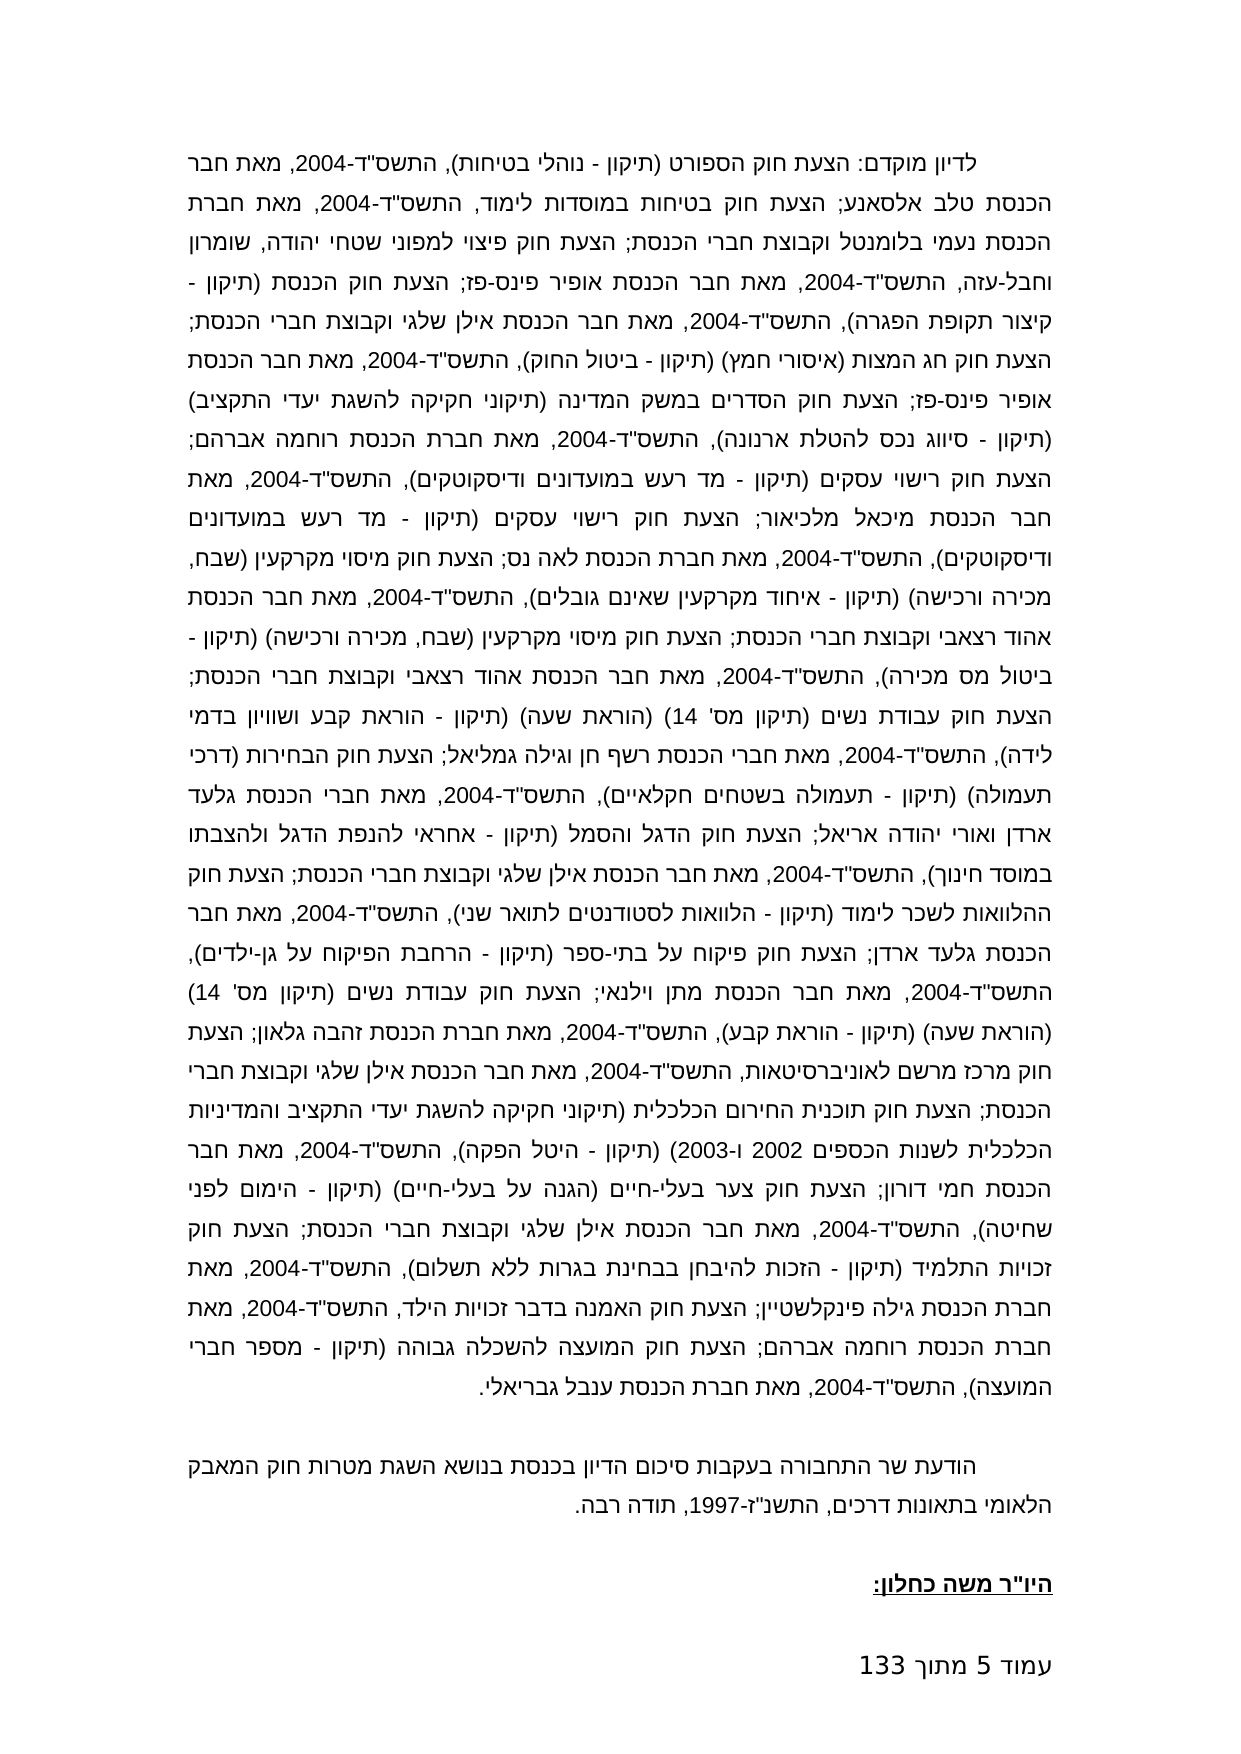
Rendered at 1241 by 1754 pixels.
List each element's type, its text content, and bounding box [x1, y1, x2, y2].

text הודעת שר התחבורה בעקבות סיכום הדיון בכנסת בנושא השגת מטרות חוק המאבק הלאומי בתאונות דרכים, התשנ"ז-1997, תודה רבה. [187, 1453, 1053, 1519]
text היו"ר משה כחלון: [187, 1571, 1053, 1598]
text לדיון מוקדם: הצעת חוק הספורט (תיקון - נוהלי בטיחות), התשס"ד-2004, מאת חבר הכנסת טלב אלסאנע; הצעת חוק בטיחות במוסדות לימוד, התשס"ד-2004, מאת חברת הכנסת נעמי בלומנטל וקבוצת חברי הכנסת; הצעת חוק פיצוי למפוני שטחי יהודה, שומרון וחבל-עזה, התשס"ד-2004, מאת חבר הכנסת אופיר פינס-פז; הצעת חוק הכנסת (תיקון - קיצור תקופת הפגרה), התשס"ד-2004, מאת חבר הכנסת אילן שלגי וקבוצת חברי הכנסת; הצעת חוק חג המצות (איסורי חמץ) (תיקון - ביטול החוק), התשס"ד-2004, מאת חבר הכנסת אופיר פינס-פז; הצעת חוק הסדרים במשק המדינה (תיקוני חקיקה להשגת יעדי התקציב) (תיקון - סיווג נכס להטלת ארנונה), התשס"ד-2004, מאת חברת הכנסת רוחמה אברהם; הצעת חוק רישוי עסקים (תיקון - מד רעש במועדונים ודיסקוטקים), התשס"ד-2004, מאת חבר הכנסת מיכאל מלכיאור; הצעת חוק רישוי עסקים (תיקון - מד רעש במועדונים ודיסקוטקים), התשס"ד-2004, מאת חברת הכנסת לאה נס; הצעת חוק מיסוי מקרקעין (שבח, מכירה ורכישה) (תיקון - איחוד מקרקעין שאינם גובלים), התשס"ד-2004, מאת חבר הכנסת אהוד רצאבי וקבוצת חברי הכנסת; הצעת חוק מיסוי מקרקעין (שבח, מכירה ורכישה) (תיקון - ביטול מס מכירה), התשס"ד-2004, מאת חבר הכנסת אהוד רצאבי וקבוצת חברי הכנסת; הצעת חוק עבודת נשים (תיקון מס' 14) (הוראת שעה) (תיקון - הוראת קבע ושוויון בדמי לידה), התשס"ד-2004, מאת חברי הכנסת רשף חן וגילה גמליאל; הצעת חוק הבחירות (דרכי תעמולה) (תיקון - תעמולה בשטחים חקלאיים), התשס"ד-2004, מאת חברי הכנסת גלעד ארדן ואורי יהודה אריאל; הצעת חוק הדגל והסמל (תיקון - אחראי להנפת הדגל ולהצבתו במוסד חינוך), התשס"ד-2004, מאת חבר הכנסת אילן שלגי וקבוצת חברי הכנסת; הצעת חוק ההלוואות לשכר לימוד (תיקון - הלוואות לסטודנטים לתואר שני), התשס"ד-2004, מאת חבר הכנסת גלעד ארדן; הצעת חוק פיקוח על בתי-ספר (תיקון - הרחבת הפיקוח על גן-ילדים), התשס"ד-2004, מאת חבר הכנסת מתן וילנאי; הצעת חוק עבודת נשים (תיקון מס' 14) (הוראת שעה) (תיקון - הוראת קבע), התשס"ד-2004, מאת חברת הכנסת זהבה גלאון; הצעת חוק מרכז מרשם לאוניברסיטאות, התשס"ד-2004, מאת חבר הכנסת אילן שלגי וקבוצת חברי הכנסת; הצעת חוק תוכנית החירום הכלכלית (תיקוני חקיקה להשגת יעדי התקציב והמדיניות הכלכלית לשנות הכספים 2002 ו-2003) (תיקון - היטל הפקה), התשס"ד-2004, מאת חבר הכנסת חמי דורון; הצעת חוק צער בעלי-חיים (הגנה על בעלי-חיים) (תיקון - הימום לפני שחיטה), התשס"ד-2004, מאת חבר הכנסת אילן שלגי וקבוצת חברי הכנסת; הצעת חוק זכויות התלמיד (תיקון - הזכות להיבחן בבחינת בגרות ללא תשלום), התשס"ד-2004, מאת חברת הכנסת גילה פינקלשטיין; הצעת חוק האמנה בדבר זכויות הילד, התשס"ד-2004, מאת חברת הכנסת רוחמה אברהם; הצעת חוק המועצה להשכלה גבוהה (תיקון - מספר חברי המועצה), התשס"ד-2004, מאת חברת הכנסת ענבל גבריאלי. [187, 150, 1053, 1400]
